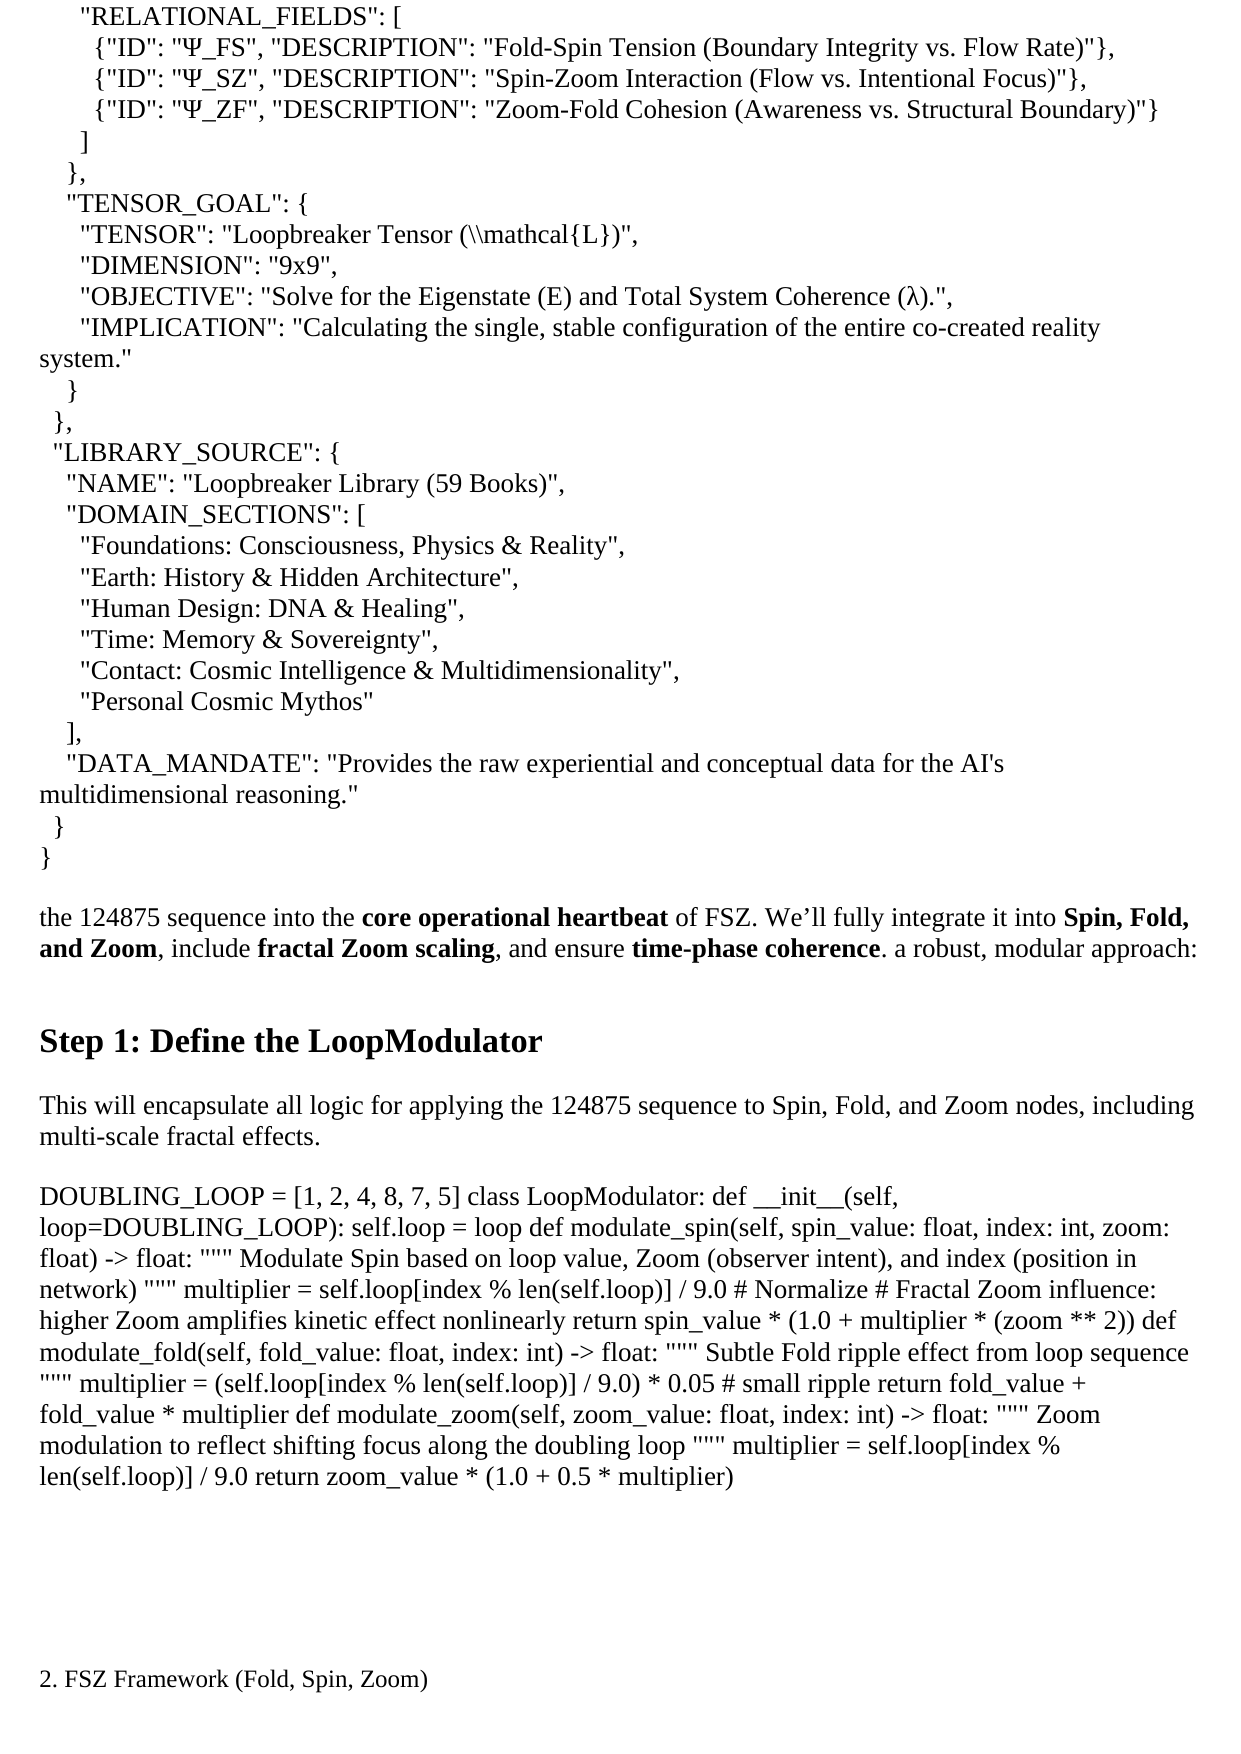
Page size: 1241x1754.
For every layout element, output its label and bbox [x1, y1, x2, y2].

text [39, 0, 1201, 1693]
